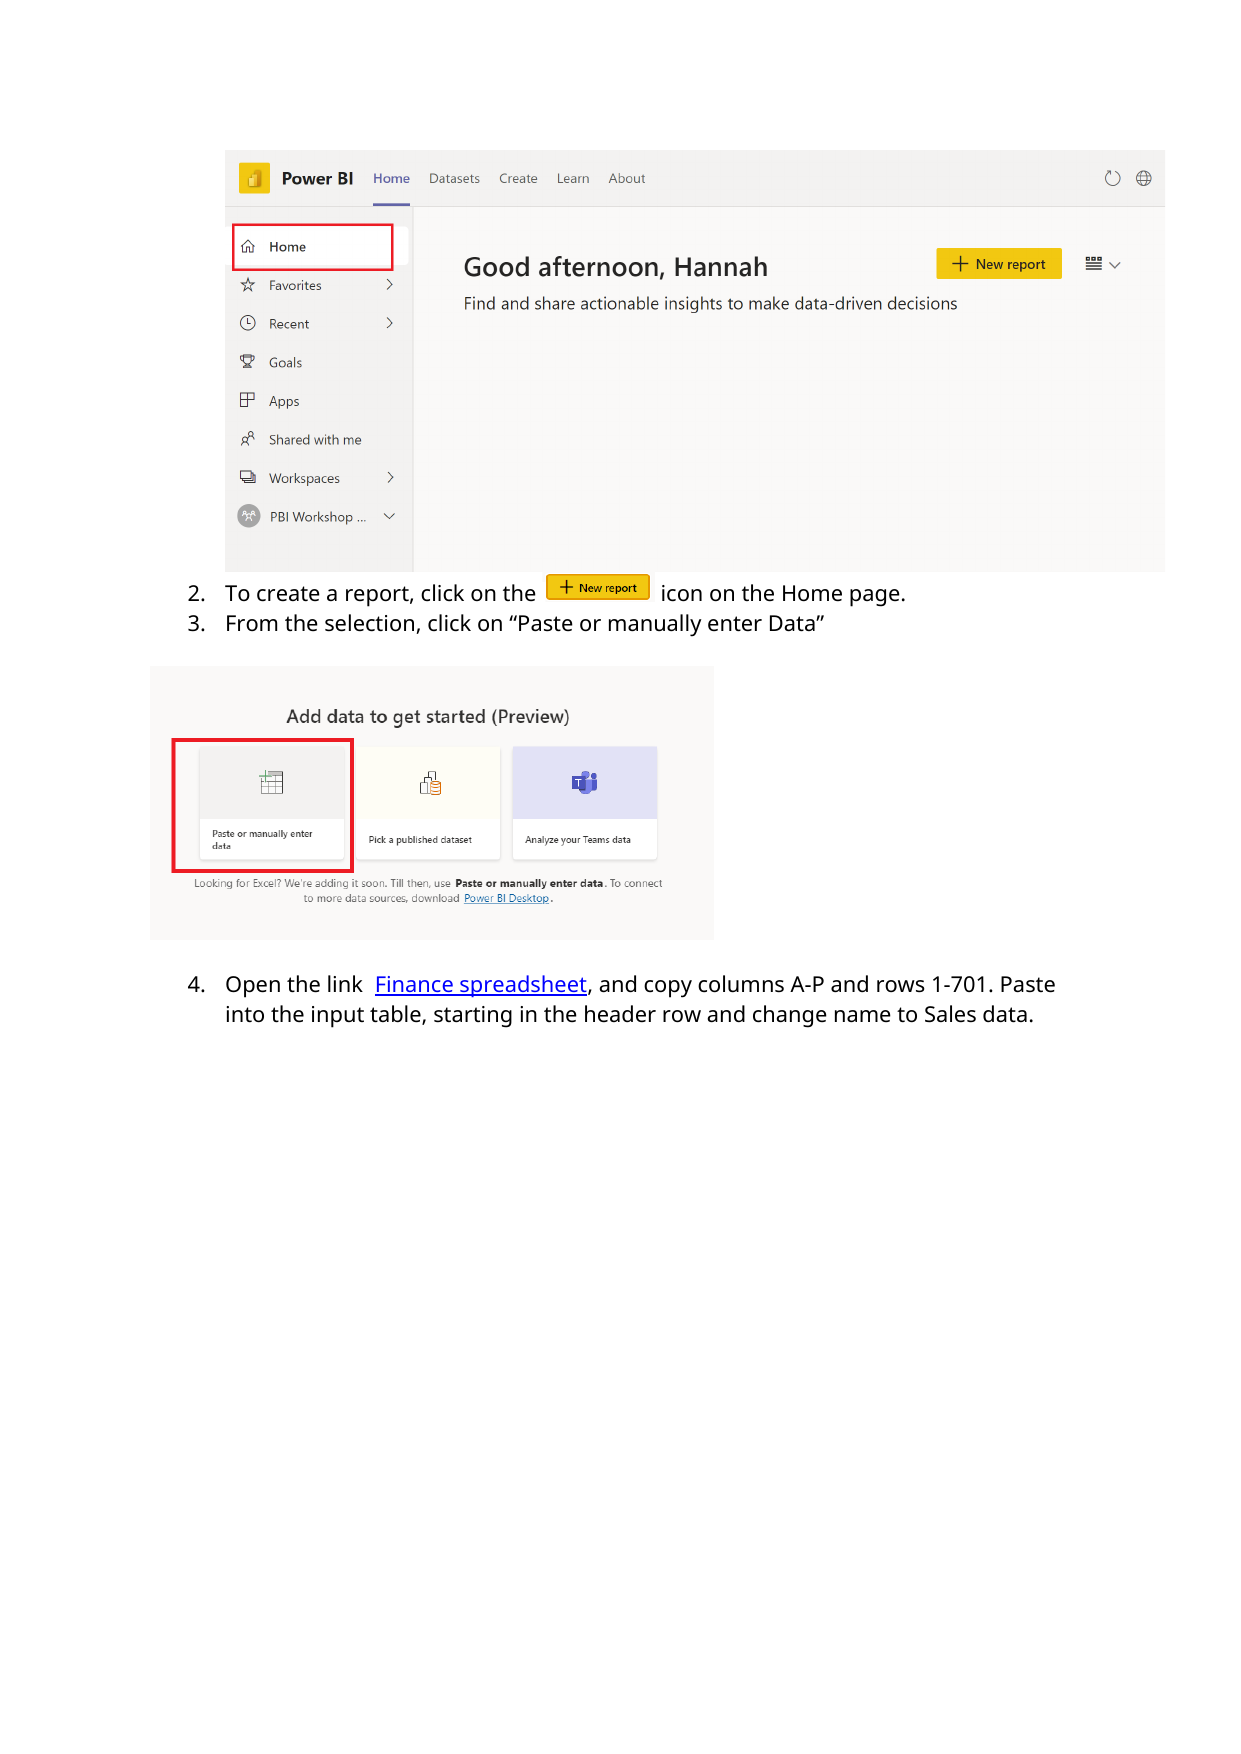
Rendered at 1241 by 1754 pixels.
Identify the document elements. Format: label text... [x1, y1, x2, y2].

picture [150, 666, 714, 940]
list From the selection, click on “Paste or manually enter Data” [187, 608, 1090, 637]
picture [225, 150, 1166, 602]
list To create a report, click on the icon on the Home page. [187, 572, 1090, 608]
list Open the link Finance spreadsheet, and copy columns A-P and rows 1-701. Paste into the input table, starting in the header row and change name to Sales data. [187, 969, 1090, 1029]
